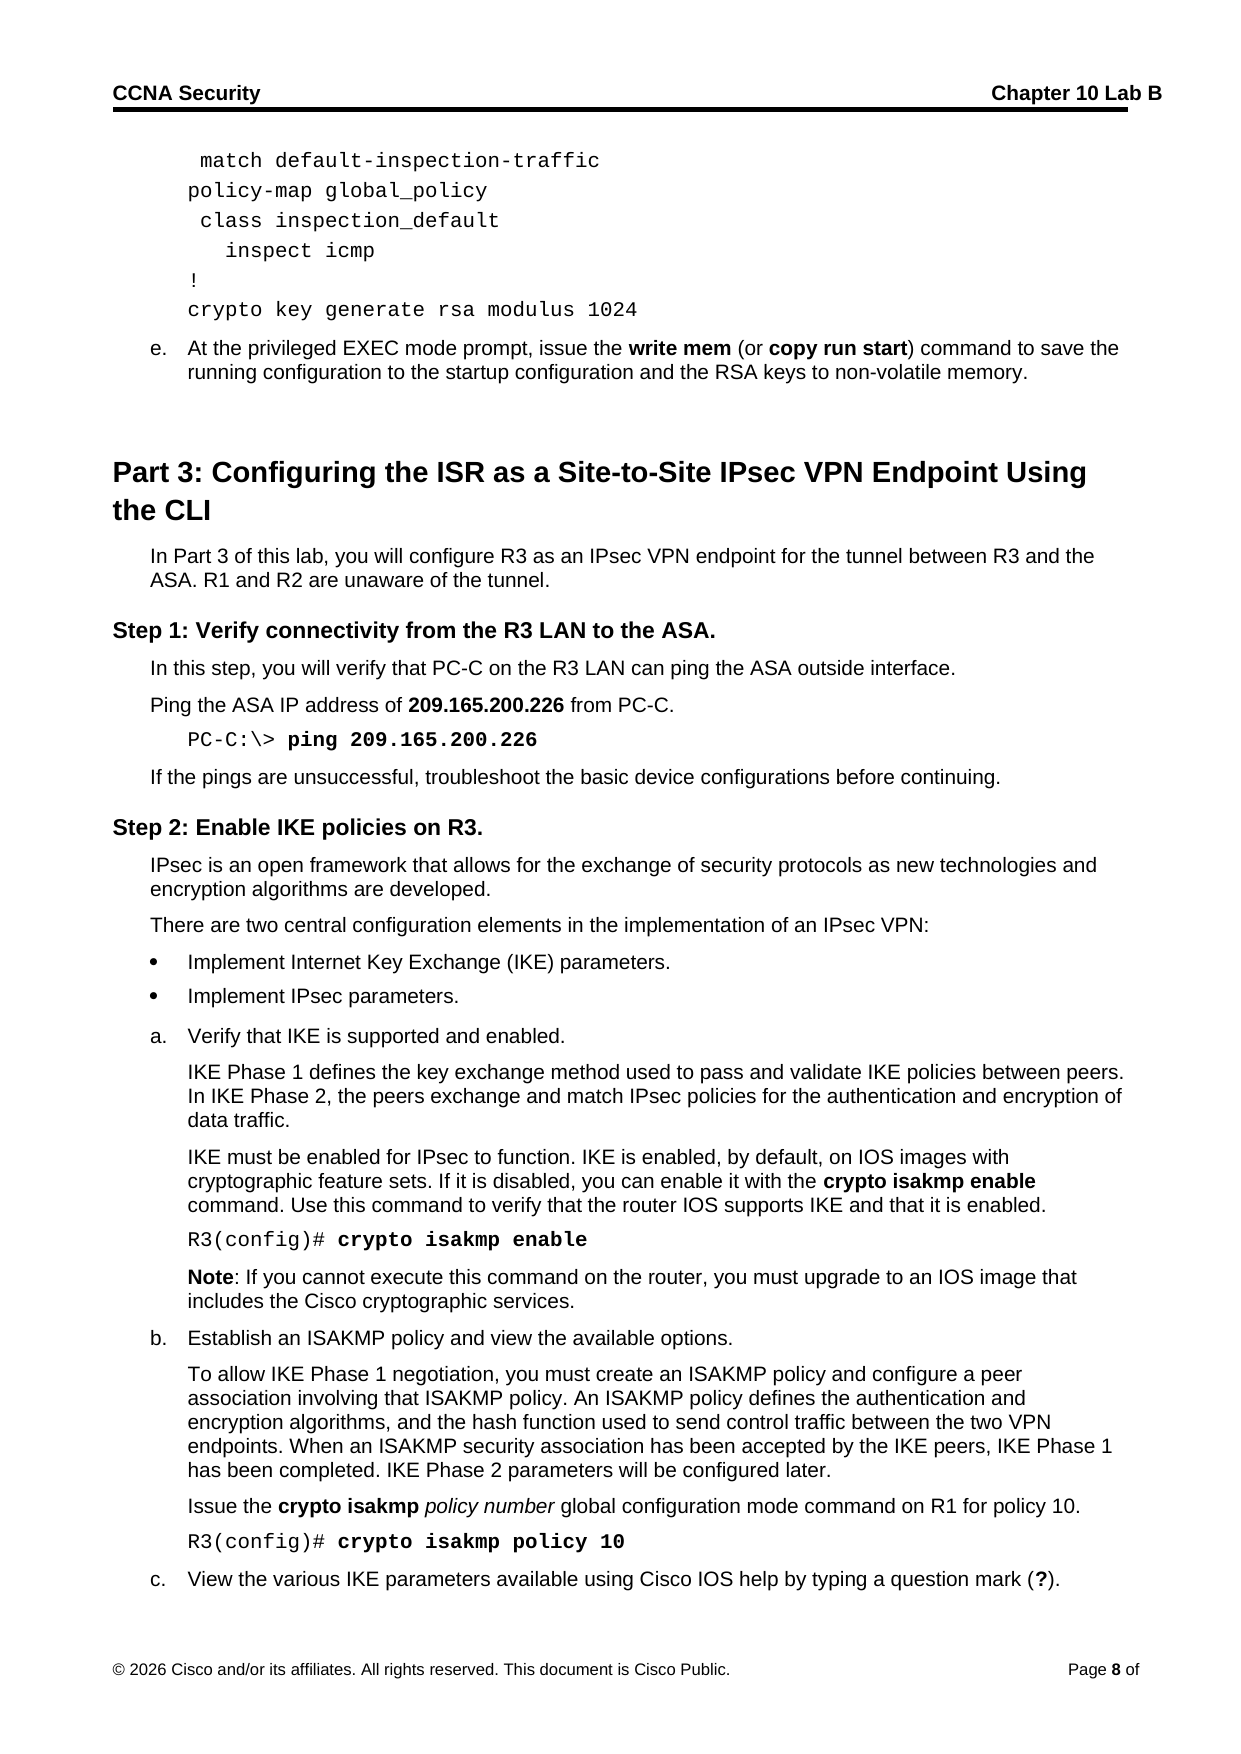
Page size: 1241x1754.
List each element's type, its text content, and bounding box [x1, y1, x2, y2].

text R3(config)# crypto isakmp policy 10 [187, 1531, 1128, 1554]
text If the pings are unsuccessful, troubleshoot the basic device configurations before continuing. [150, 765, 1128, 789]
text Verify that IKE is supported and enabled. [150, 1024, 1128, 1048]
list Configuring the ISR as a Site-to-Site IPsec VPN Endpoint Using the CLI [112, 454, 1128, 527]
text Verify connectivity from the R3 LAN to the ASA. [112, 617, 1128, 643]
text policy-map global_policy [187, 180, 1128, 203]
text match default-inspection-traffic [187, 150, 1128, 174]
text In this step, you will verify that PC-C on the R3 LAN can ping the ASA outside interface. [150, 656, 1128, 680]
text ! [187, 269, 1128, 293]
text crypto key generate rsa modulus 1024 [187, 299, 1128, 323]
text To allow IKE Phase 1 negotiation, you must create an ISAKMP policy and configure a peer association involving that ISAKMP policy. An ISAKMP policy defines the authentication and encryption algorithms, and the hash function used to send control traffic between the two VPN endpoints. When an ISAKMP security association has been accepted by the IKE peers, IKE Phase 1 has been completed. IKE Phase 2 parameters will be configured later. [187, 1362, 1128, 1482]
text In Part 3 of this lab, you will configure R3 as an IPsec VPN endpoint for the tunnel between R3 and the ASA. R1 and R2 are unaware of the tunnel. [150, 544, 1128, 592]
text class inspection_default [187, 210, 1128, 233]
text R3(config)# crypto isakmp enable [187, 1229, 1128, 1252]
text Implement Internet Key Exchange (IKE) parameters. [150, 950, 1128, 974]
text View the various IKE parameters available using Cisco IOS help by typing a question mark (?). [150, 1567, 1128, 1591]
text IKE must be enabled for IPsec to function. IKE is enabled, by default, on IOS images with cryptographic feature sets. If it is disabled, you can enable it with the crypto isakmp enable command. Use this command to verify that the router IOS supports IKE and that it is enabled. [187, 1144, 1128, 1216]
text PC-C:\> ping 209.165.200.226 [187, 729, 1128, 752]
text IKE Phase 1 defines the key exchange method used to pass and validate IKE policies between peers. In IKE Phase 2, the peers exchange and match IPsec policies for the authentication and encryption of data traffic. [187, 1060, 1128, 1132]
text Establish an ISAKMP policy and view the available options. [150, 1325, 1128, 1349]
text inspect icmp [187, 240, 1128, 263]
text Enable IKE policies on R3. [112, 814, 1128, 840]
text Issue the crypto isakmp policy number global configuration mode command on R1 for policy 10. [187, 1494, 1128, 1518]
text Implement IPsec parameters. [150, 983, 1128, 1008]
text There are two central configuration elements in the implementation of an IPsec VPN: [150, 913, 1128, 937]
text IPsec is an open framework that allows for the exchange of security protocols as new technologies and encryption algorithms are developed. [150, 853, 1128, 901]
text Ping the ASA IP address of 209.165.200.226 from PC-C. [150, 692, 1128, 716]
text Note: If you cannot execute this command on the router, you must upgrade to an IOS image that includes the Cisco cryptographic services. [187, 1265, 1128, 1313]
text At the privileged EXEC mode prompt, issue the write mem (or copy run start) command to save the running configuration to the startup configuration and the RSA keys to non-volatile memory. [150, 336, 1128, 383]
